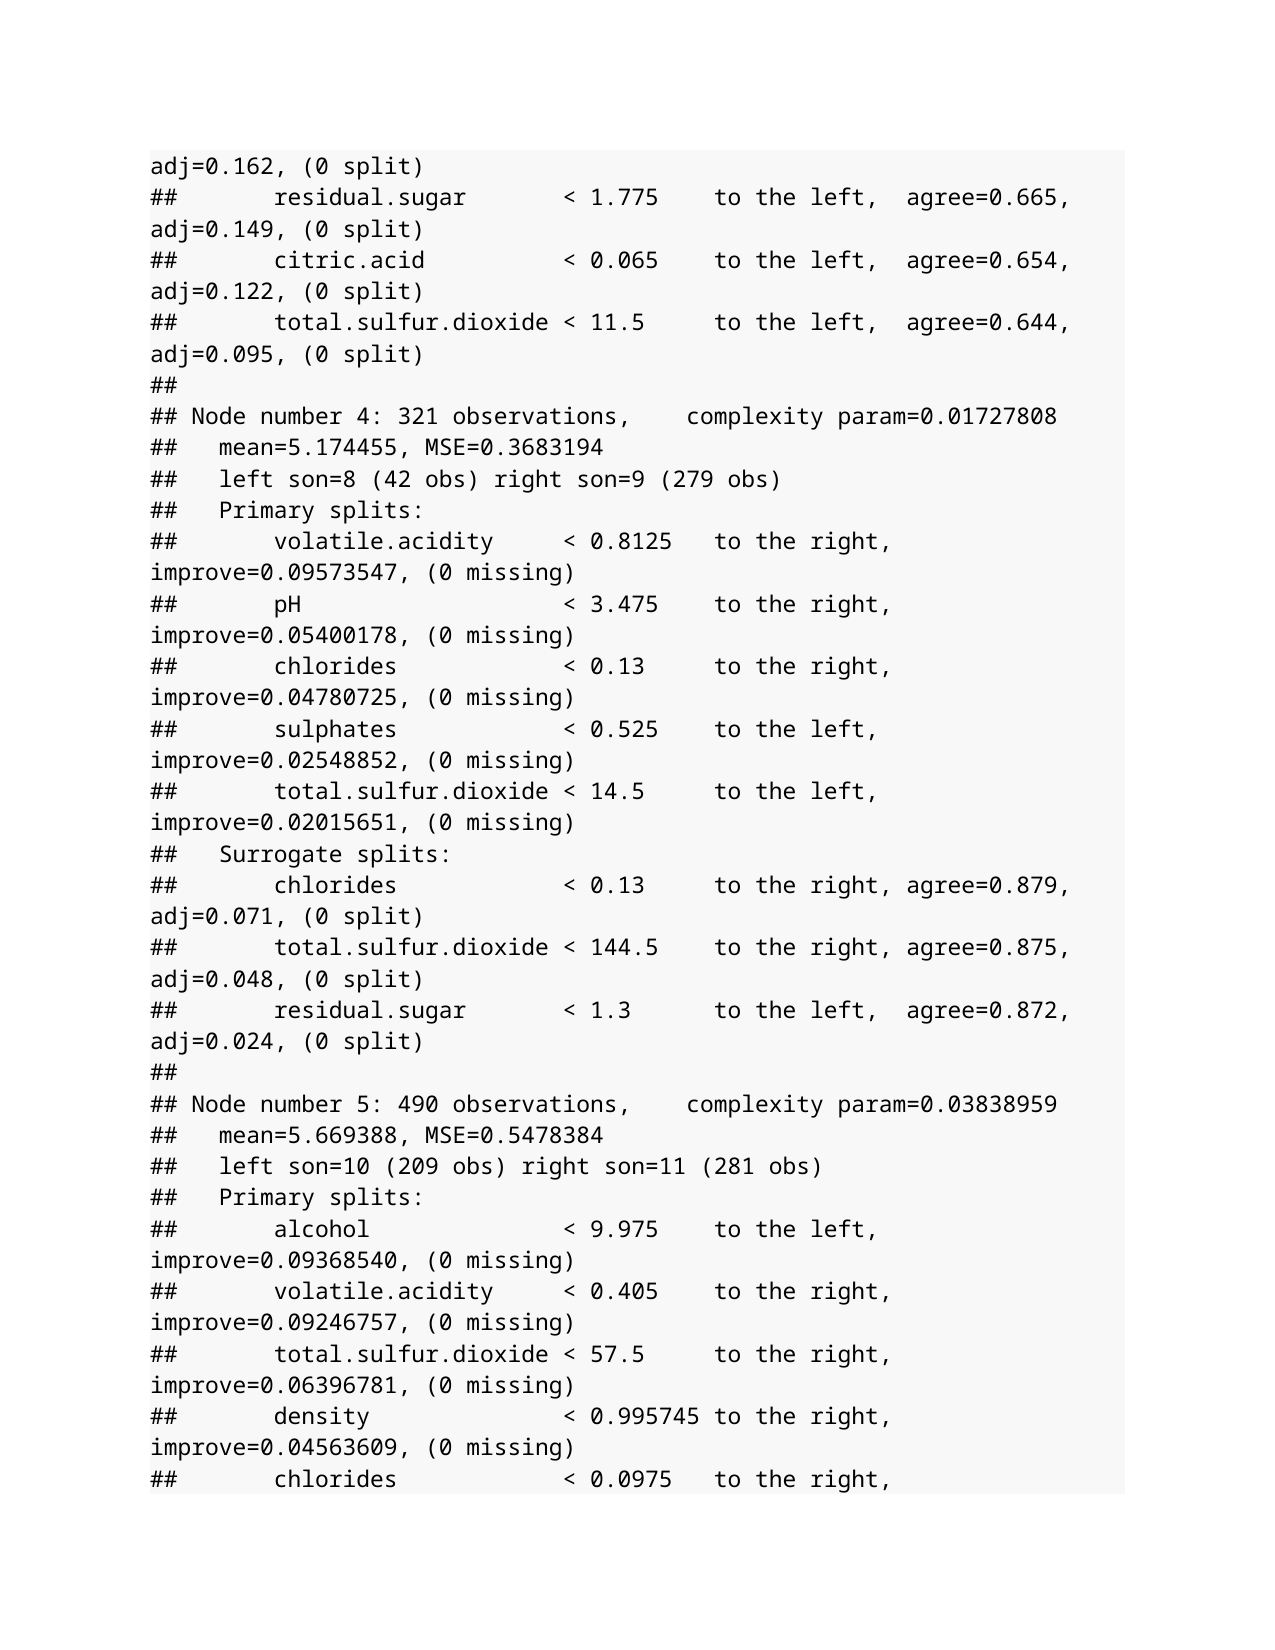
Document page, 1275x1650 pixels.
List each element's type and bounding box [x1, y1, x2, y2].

text [150, 150, 1125, 1494]
